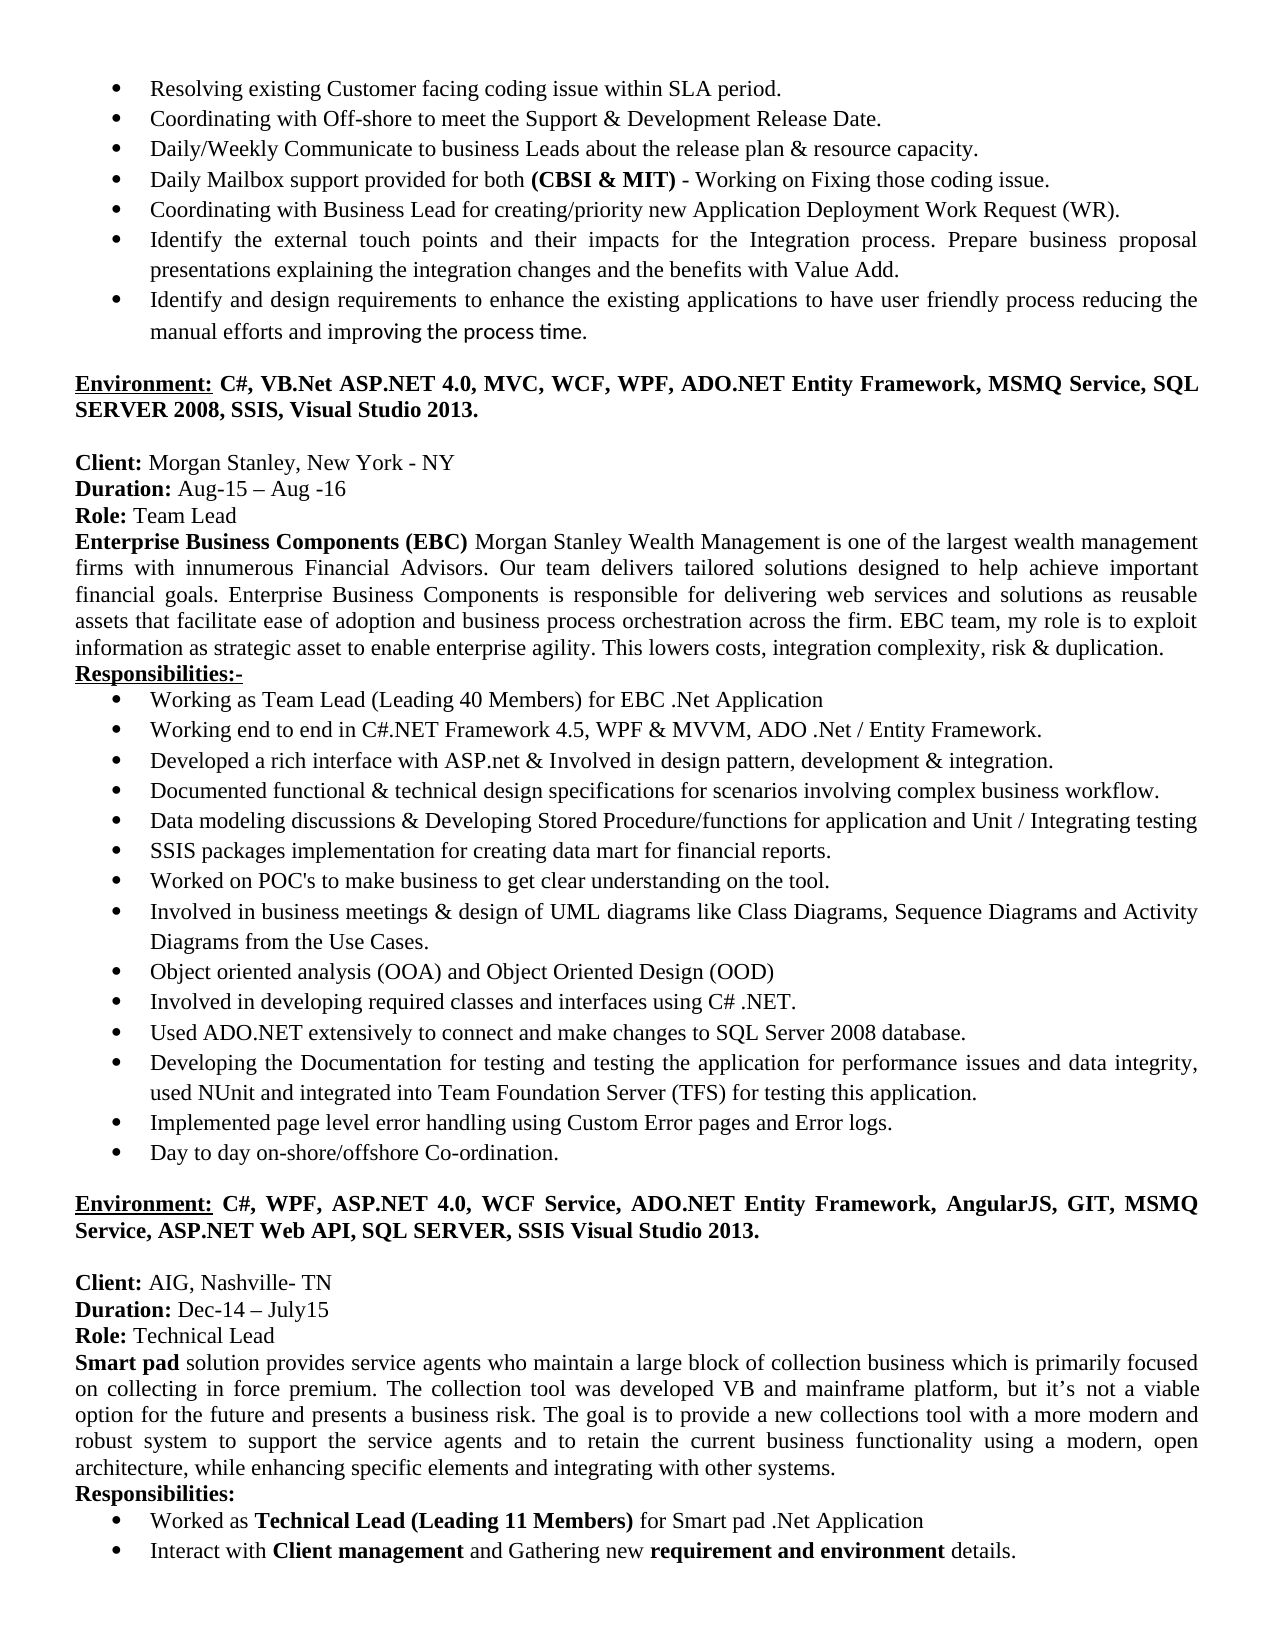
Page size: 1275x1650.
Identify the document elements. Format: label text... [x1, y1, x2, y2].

list Resolving existing Customer facing coding issue within SLA period. [112, 75, 1200, 101]
list Coordinating with Business Lead for creating/priority new Application Deployment Work Request (WR). [112, 196, 1200, 222]
list Interact with Client management and Gathering new requirement and environment details. [112, 1537, 1200, 1563]
list Identify the external touch points and their impacts for the Integration process. Prepare business proposal presentations explaining the integration changes and the benefits with Value Add. [112, 226, 1200, 283]
list Identify and design requirements to enhance the existing applications to have user friendly process reducing the manual efforts and improving the process time. [112, 286, 1200, 345]
text Responsibilities: [75, 1480, 1200, 1507]
text Enterprise Business Components (EBC) Morgan Stanley Wealth Management is one of the largest wealth management firms with innumerous Financial Advisors. Our team delivers tailored solutions designed to help achieve important financial goals. Enterprise Business Components is responsible for delivering web services and solutions as reusable assets that facilitate ease of adoption and business process orchestration across the firm. EBC team, my role is to exploit information as strategic asset to enable enterprise agility. This lowers costs, integration complexity, risk & duplication. [75, 528, 1200, 660]
text Duration: Dec-14 – July15 [75, 1296, 1200, 1322]
list Worked on POC's to make business to get clear understanding on the tool. [112, 867, 1200, 894]
list SSIS packages implementation for creating data mart for financial reports. [112, 837, 1200, 864]
list Implemented page level error handling using Custom Error pages and Error logs. [112, 1109, 1200, 1136]
list Developing the Documentation for testing and testing the application for performance issues and data integrity, used NUnit and integrated into Team Foundation Server (TFS) for testing this application. [112, 1049, 1200, 1105]
list Involved in developing required classes and interfaces using C# .NET. [112, 988, 1200, 1015]
text Responsibilities:- [75, 660, 1200, 686]
text Client: Morgan Stanley, New York - NY [75, 449, 1200, 475]
list Object oriented analysis (OOA) and Object Oriented Design (OOD) [112, 958, 1200, 984]
list Daily Mailbox support provided for both (CBSI & MIT) - Working on Fixing those coding issue. [112, 166, 1200, 192]
list Developed a rich interface with ASP.net & Involved in design pattern, development & integration. [112, 747, 1200, 773]
text Client: AIG, Nashville- TN [75, 1269, 1200, 1296]
text Environment: C#, WPF, ASP.NET 4.0, WCF Service, ADO.NET Entity Framework, AngularJS, GIT, MSMQ Service, ASP.NET Web API, SQL SERVER, SSIS Visual Studio 2013. [75, 1190, 1200, 1243]
list Documented functional & technical design specifications for scenarios involving complex business workflow. [112, 777, 1200, 803]
text Environment: C#, VB.Net ASP.NET 4.0, MVC, WCF, WPF, ADO.NET Entity Framework, MSMQ Service, SQL SERVER 2008, SSIS, Visual Studio 2013. [75, 370, 1200, 423]
list Working as Team Lead (Leading 40 Members) for EBC .Net Application [112, 686, 1200, 713]
list Day to day on-shore/offshore Co-ordination. [112, 1139, 1200, 1166]
list Data modeling discussions & Developing Stored Procedure/functions for application and Unit / Integrating testing [112, 807, 1200, 833]
list Working end to end in C#.NET Framework 4.5, WPF & MVVM, ADO .Net / Entity Framework. [112, 716, 1200, 743]
text Duration: Aug-15 – Aug -16 [75, 475, 1200, 502]
list Daily/Weekly Communicate to business Leads about the release plan & resource capacity. [112, 135, 1200, 162]
list Worked as Technical Lead (Leading 11 Members) for Smart pad .Net Application [112, 1507, 1200, 1533]
text Role: Technical Lead [75, 1322, 1200, 1348]
list Used ADO.NET extensively to connect and make changes to SQL Server 2008 database. [112, 1018, 1200, 1045]
list Involved in business meetings & design of UML diagrams like Class Diagrams, Sequence Diagrams and Activity Diagrams from the Use Cases. [112, 898, 1200, 954]
text Smart pad solution provides service agents who maintain a large block of collection business which is primarily focused on collecting in force premium. The collection tool was developed VB and mainframe platform, but it’s not a viable option for the future and presents a business risk. The goal is to provide a new collections tool with a more modern and robust system to support the service agents and to retain the current business functionality using a modern, open architecture, while enhancing specific elements and integrating with other systems. [75, 1348, 1200, 1480]
text Role: Team Lead [75, 502, 1200, 528]
list Coordinating with Off-shore to meet the Support & Development Release Date. [112, 105, 1200, 132]
